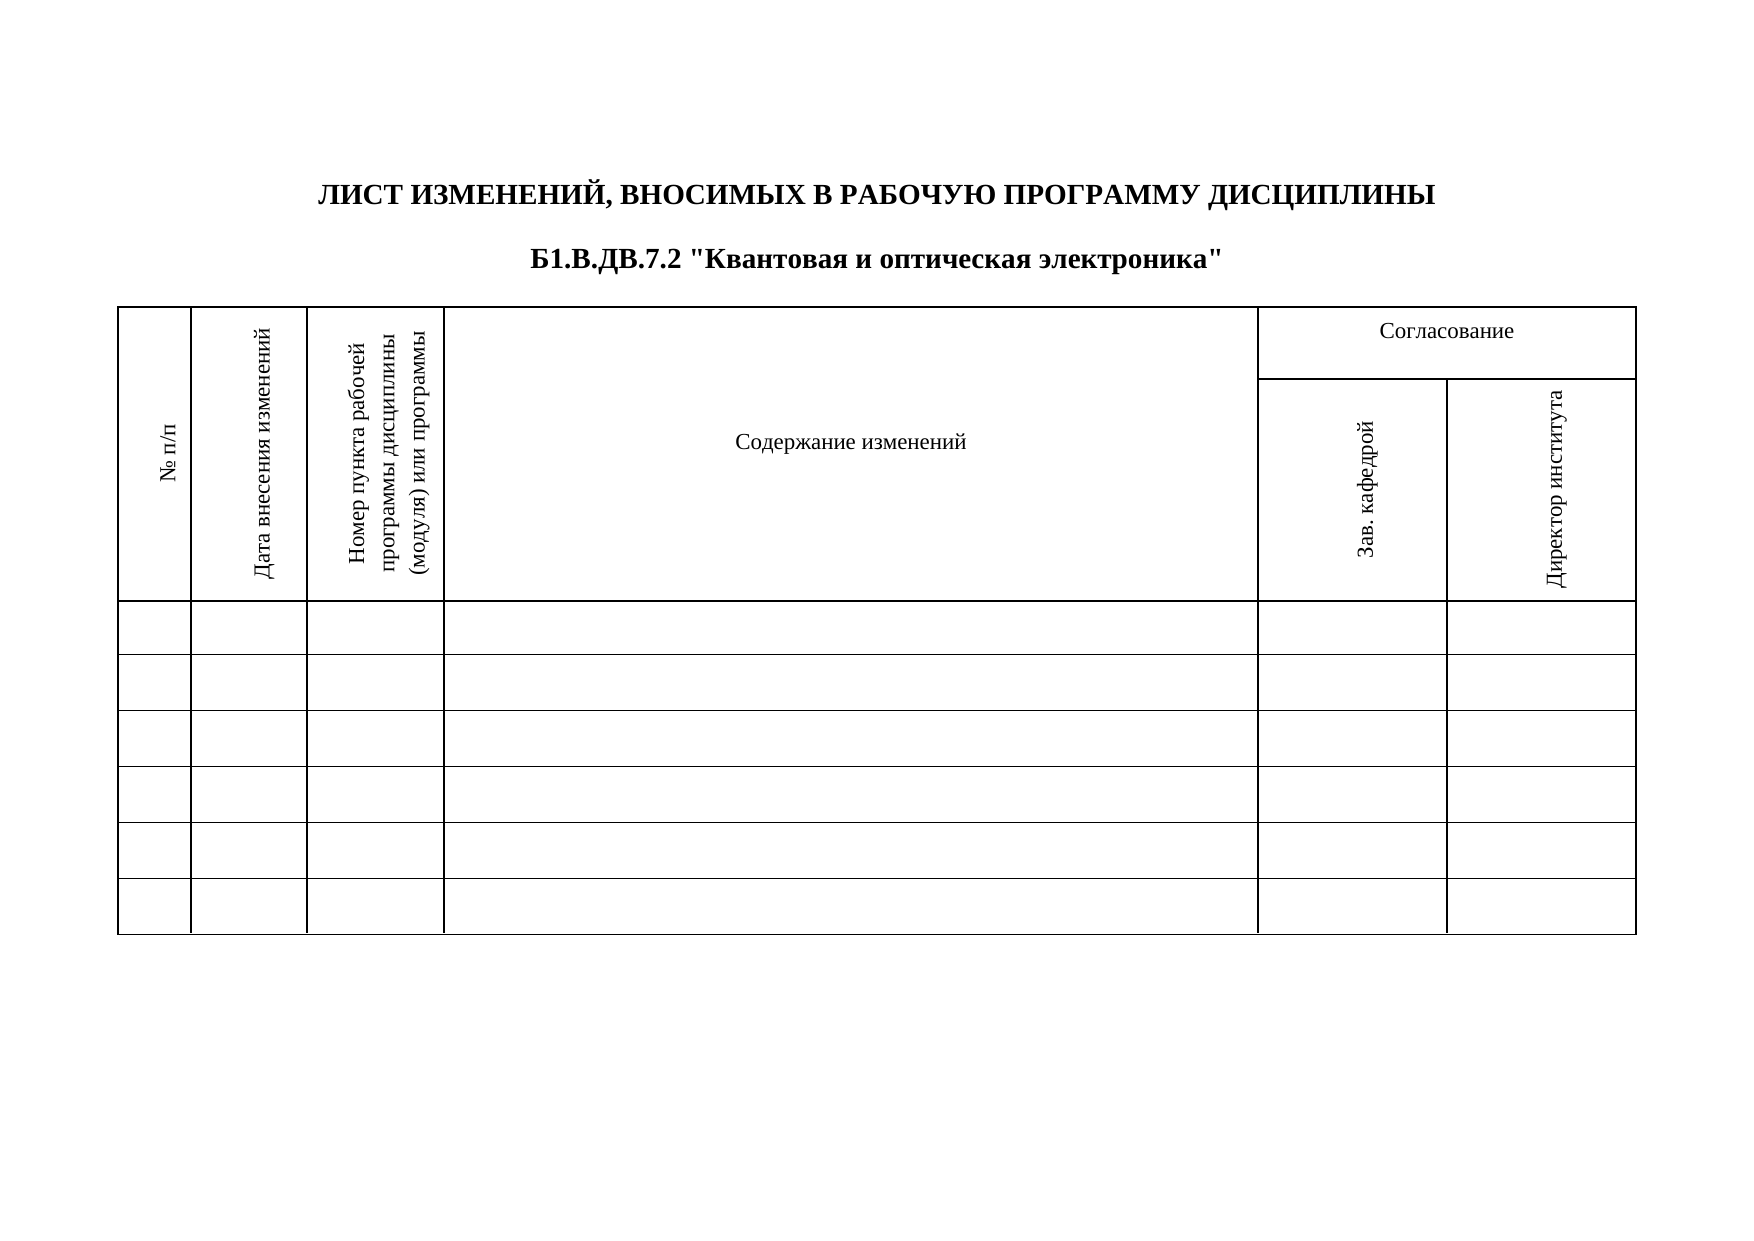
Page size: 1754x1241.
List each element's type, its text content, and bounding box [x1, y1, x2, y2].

table_cell [445, 879, 1257, 933]
table_cell Зав. кафедрой [1259, 380, 1446, 600]
table_cell [1448, 767, 1635, 822]
table_cell [192, 767, 306, 822]
table_cell [119, 655, 190, 710]
table_cell [192, 711, 306, 766]
table_cell [445, 602, 1257, 654]
table_cell [445, 711, 1257, 766]
table_cell [119, 602, 190, 654]
table_cell [445, 823, 1257, 877]
table_cell [308, 767, 443, 822]
table_header Номер пункта рабочей программы дисциплины (модуля) или программы практики [308, 308, 443, 600]
table_cell [1259, 655, 1446, 710]
table_cell [192, 602, 306, 654]
table_cell [445, 655, 1257, 710]
table_cell [119, 711, 190, 766]
table_header № п/п [119, 308, 190, 600]
table_cell [119, 767, 190, 822]
table_cell [308, 879, 443, 933]
table_cell [1259, 711, 1446, 766]
table_cell [192, 879, 306, 933]
table_cell [308, 711, 443, 766]
table_cell [1448, 711, 1635, 766]
table_cell [192, 655, 306, 710]
table_header Содержание изменений [445, 308, 1257, 600]
table_cell [1448, 655, 1635, 710]
table_cell [1448, 823, 1635, 877]
text ЛИСТ ИЗМЕНЕНИЙ, ВНОСИМЫХ В РАБОЧУЮ ПРОГРАММУ ДИСЦИПЛИНЫ [118, 177, 1636, 211]
table_cell [1259, 767, 1446, 822]
table_cell [192, 823, 306, 877]
table_cell [119, 823, 190, 877]
table_cell [1259, 823, 1446, 877]
table_header Дата внесения изменений [192, 308, 306, 600]
table_cell [445, 767, 1257, 822]
table_cell [1448, 602, 1635, 654]
table_cell [1259, 879, 1446, 933]
table_cell [308, 655, 443, 710]
table_cell [119, 879, 190, 933]
table_cell [308, 602, 443, 654]
text Б1.В.ДВ.7.2 "Квантовая и оптическая электроника" [118, 242, 1636, 275]
table_cell [308, 823, 443, 877]
table_header Согласование [1259, 308, 1635, 378]
table_cell [1259, 602, 1446, 654]
table_cell [1448, 879, 1635, 933]
table_cell Директор института [1448, 380, 1635, 600]
